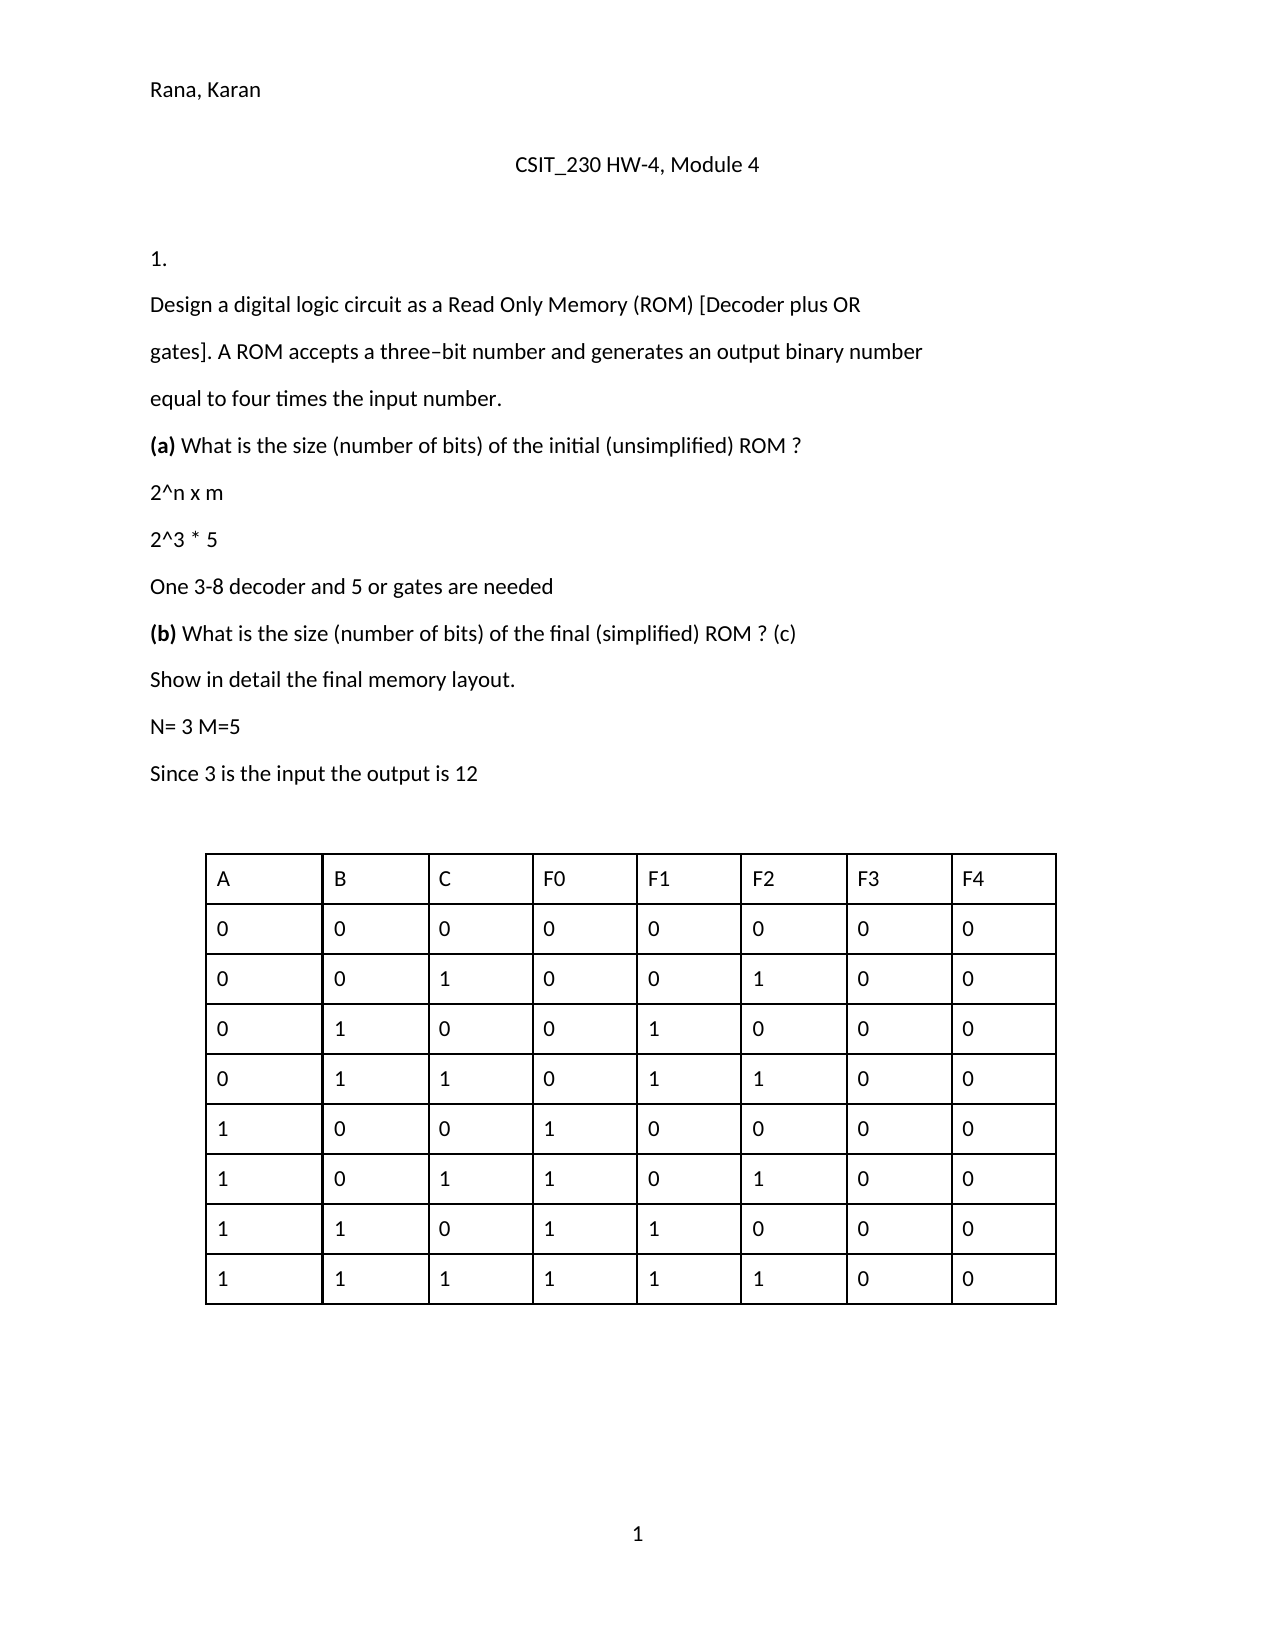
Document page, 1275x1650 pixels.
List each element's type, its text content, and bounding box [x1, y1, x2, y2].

table_cell 0 [848, 905, 951, 953]
table_cell 1 [534, 1155, 636, 1203]
table_header A [207, 855, 321, 903]
text One 3-8 decoder and 5 or gates are needed [150, 572, 1125, 600]
table_cell 0 [430, 1205, 532, 1253]
table_cell 1 [207, 1205, 321, 1253]
table_cell 0 [953, 1205, 1055, 1253]
table_cell 1 [207, 1155, 321, 1203]
table_cell 1 [324, 1255, 428, 1303]
table_cell 0 [324, 905, 428, 953]
table_cell 0 [742, 905, 846, 953]
table_cell 0 [848, 1055, 951, 1103]
table_cell 0 [953, 1055, 1055, 1103]
table_cell 0 [430, 1105, 532, 1153]
table_cell 1 [430, 1255, 532, 1303]
table_cell 0 [848, 955, 951, 1003]
text Design a digital logic circuit as a Read Only Memory (ROM) [Decoder plus OR [150, 291, 1125, 319]
table_cell 1 [638, 1055, 740, 1103]
table_cell 1 [430, 955, 532, 1003]
table_cell 0 [848, 1005, 951, 1053]
table_cell 1 [638, 1205, 740, 1253]
table_cell 1 [638, 1255, 740, 1303]
text 2^3 * 5 [150, 525, 1125, 553]
table_cell 1 [324, 1005, 428, 1053]
table_cell 0 [324, 1155, 428, 1203]
text Show in detail the final memory layout. [150, 666, 1125, 694]
table_cell 0 [638, 905, 740, 953]
table_cell 1 [638, 1005, 740, 1053]
table_cell 0 [848, 1105, 951, 1153]
table_cell 0 [207, 1005, 321, 1053]
table_header F0 [534, 855, 636, 903]
text N= 3 M=5 [150, 712, 1125, 741]
table_cell 0 [953, 1105, 1055, 1153]
table_cell 0 [534, 1005, 636, 1053]
table_cell 1 [534, 1205, 636, 1253]
table_cell 1 [207, 1255, 321, 1303]
text (a) What is the size (number of bits) of the initial (unsimplified) ROM ? [150, 431, 1125, 459]
table_cell 0 [742, 1105, 846, 1153]
table_cell 1 [430, 1055, 532, 1103]
text equal to four times the input number. [150, 384, 1125, 412]
table_cell 0 [207, 905, 321, 953]
table_cell 0 [953, 1255, 1055, 1303]
table_cell 0 [953, 955, 1055, 1003]
text CSIT_230 HW-4, Module 4 [150, 150, 1125, 178]
text Since 3 is the input the output is 12 [150, 759, 1125, 787]
table_cell 1 [742, 1055, 846, 1103]
table_cell 0 [430, 1005, 532, 1053]
table_cell 1 [534, 1105, 636, 1153]
table_cell 0 [742, 1005, 846, 1053]
table_cell 0 [953, 905, 1055, 953]
table_header F1 [638, 855, 740, 903]
table_header C [430, 855, 532, 903]
table_cell 0 [848, 1205, 951, 1253]
table_cell 0 [534, 1055, 636, 1103]
table_header F3 [848, 855, 951, 903]
table_cell 1 [742, 955, 846, 1003]
table_header F2 [742, 855, 846, 903]
table_cell 0 [534, 955, 636, 1003]
table_cell 1 [324, 1055, 428, 1103]
text gates]. A ROM accepts a three–bit number and generates an output binary number [150, 337, 1125, 366]
table_cell 1 [207, 1105, 321, 1153]
table_cell 0 [638, 1155, 740, 1203]
text (b) What is the size (number of bits) of the final (simplified) ROM ? (c) [150, 619, 1125, 647]
table_cell 1 [742, 1255, 846, 1303]
table_cell 0 [534, 905, 636, 953]
table_cell 0 [953, 1005, 1055, 1053]
table_cell 0 [953, 1155, 1055, 1203]
table_cell 0 [742, 1205, 846, 1253]
table_cell 0 [207, 1055, 321, 1103]
table_header B [324, 855, 428, 903]
table_header F4 [953, 855, 1055, 903]
text 1. [150, 244, 1125, 272]
table_cell 1 [324, 1205, 428, 1253]
table_cell 0 [638, 955, 740, 1003]
table_cell 0 [324, 955, 428, 1003]
table_cell 0 [430, 905, 532, 953]
table_cell 1 [430, 1155, 532, 1203]
table_cell 0 [324, 1105, 428, 1153]
table_cell 1 [742, 1155, 846, 1203]
table_cell 0 [848, 1155, 951, 1203]
table_cell 0 [207, 955, 321, 1003]
table_cell 1 [534, 1255, 636, 1303]
table_cell 0 [848, 1255, 951, 1303]
text 2^n x m [150, 478, 1125, 506]
table_cell 0 [638, 1105, 740, 1153]
